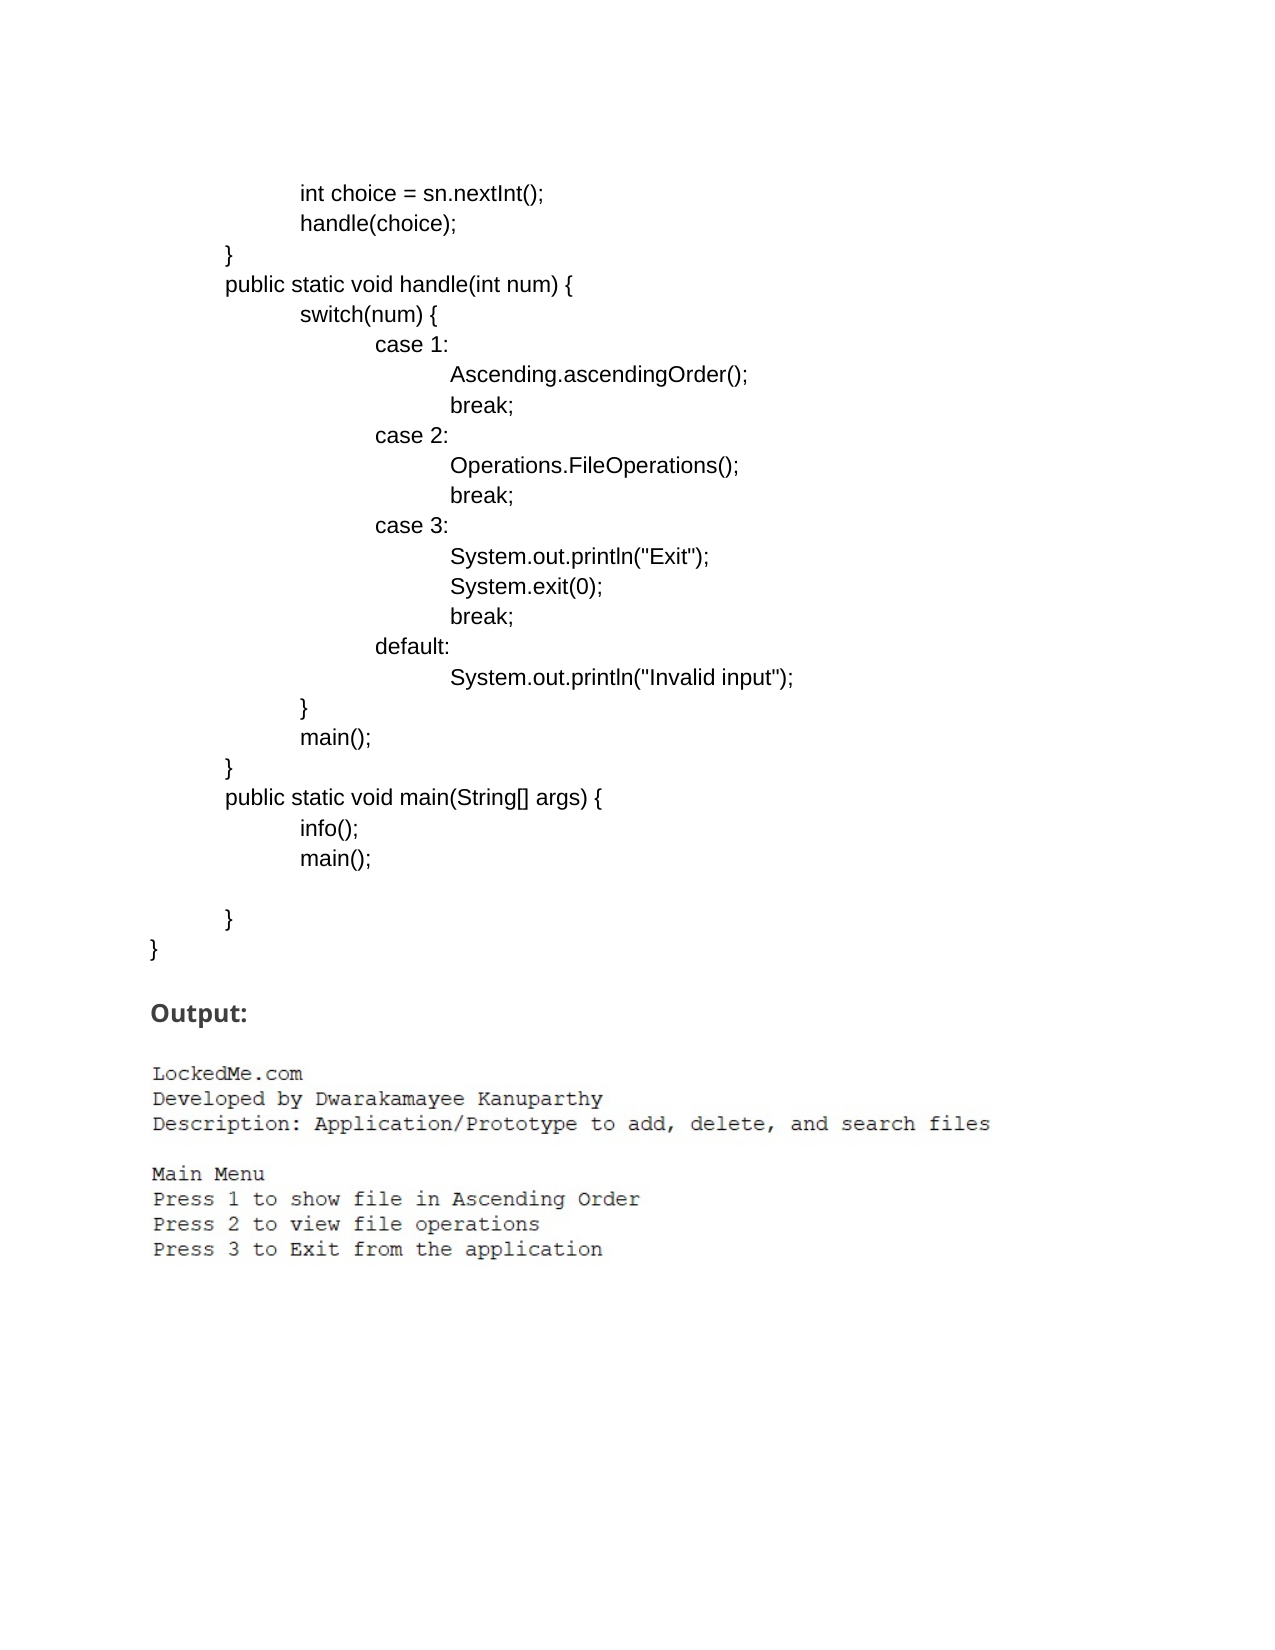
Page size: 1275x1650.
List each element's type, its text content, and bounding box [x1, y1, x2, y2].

text case 2: [150, 422, 1125, 448]
text break; [150, 482, 1125, 509]
text System.exit(0); [150, 573, 1125, 599]
text public static void main(String[] args) { [150, 784, 1125, 811]
text break; [150, 603, 1125, 629]
text int choice = sn.nextInt(); [150, 180, 1125, 207]
text Operations.FileOperations(); [150, 452, 1125, 478]
text case 3: [150, 512, 1125, 539]
text case 1: [150, 331, 1125, 358]
picture [150, 1065, 1011, 1272]
text Ascending.ascendingOrder(); [150, 361, 1125, 388]
text } [150, 241, 1125, 267]
text handle(choice); [150, 210, 1125, 237]
text main(); [150, 724, 1125, 750]
text } [150, 694, 1125, 720]
text } [150, 754, 1125, 781]
text } [150, 905, 1125, 932]
text switch(num) { [150, 301, 1125, 327]
text break; [150, 392, 1125, 418]
text main(); [150, 845, 1125, 871]
text default: [150, 633, 1125, 660]
text } [150, 935, 1125, 962]
text System.out.println("Invalid input"); [150, 663, 1125, 690]
text public static void handle(int num) { [150, 271, 1125, 297]
text System.out.println("Exit"); [150, 543, 1125, 569]
text info(); [150, 814, 1125, 841]
text Output: [150, 996, 1125, 1030]
